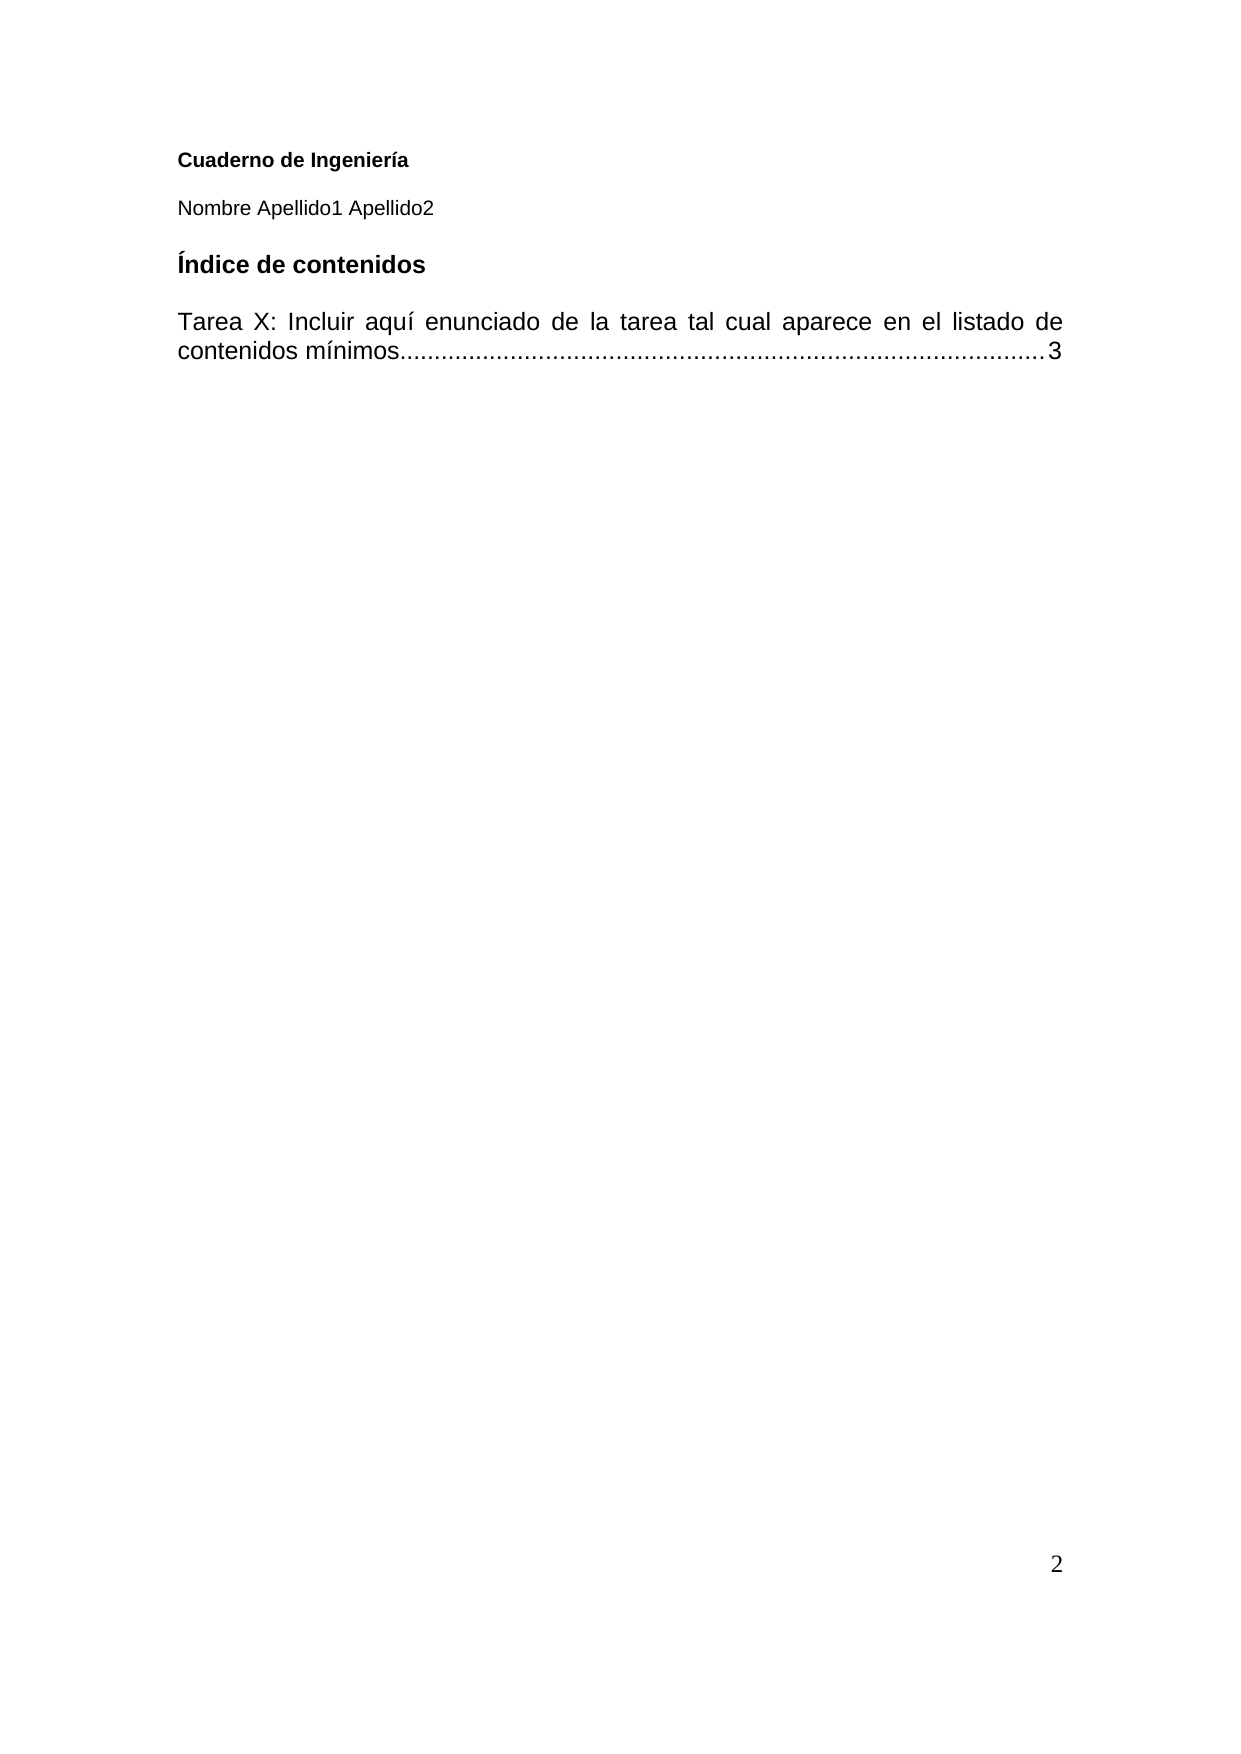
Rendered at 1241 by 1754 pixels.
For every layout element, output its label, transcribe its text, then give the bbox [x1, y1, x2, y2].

text Tarea X: Incluir aquí enunciado de la tarea tal cual aparece en el listado de contenidos mínimos 3 [177, 307, 1063, 365]
text Índice de contenidos [177, 250, 1063, 278]
